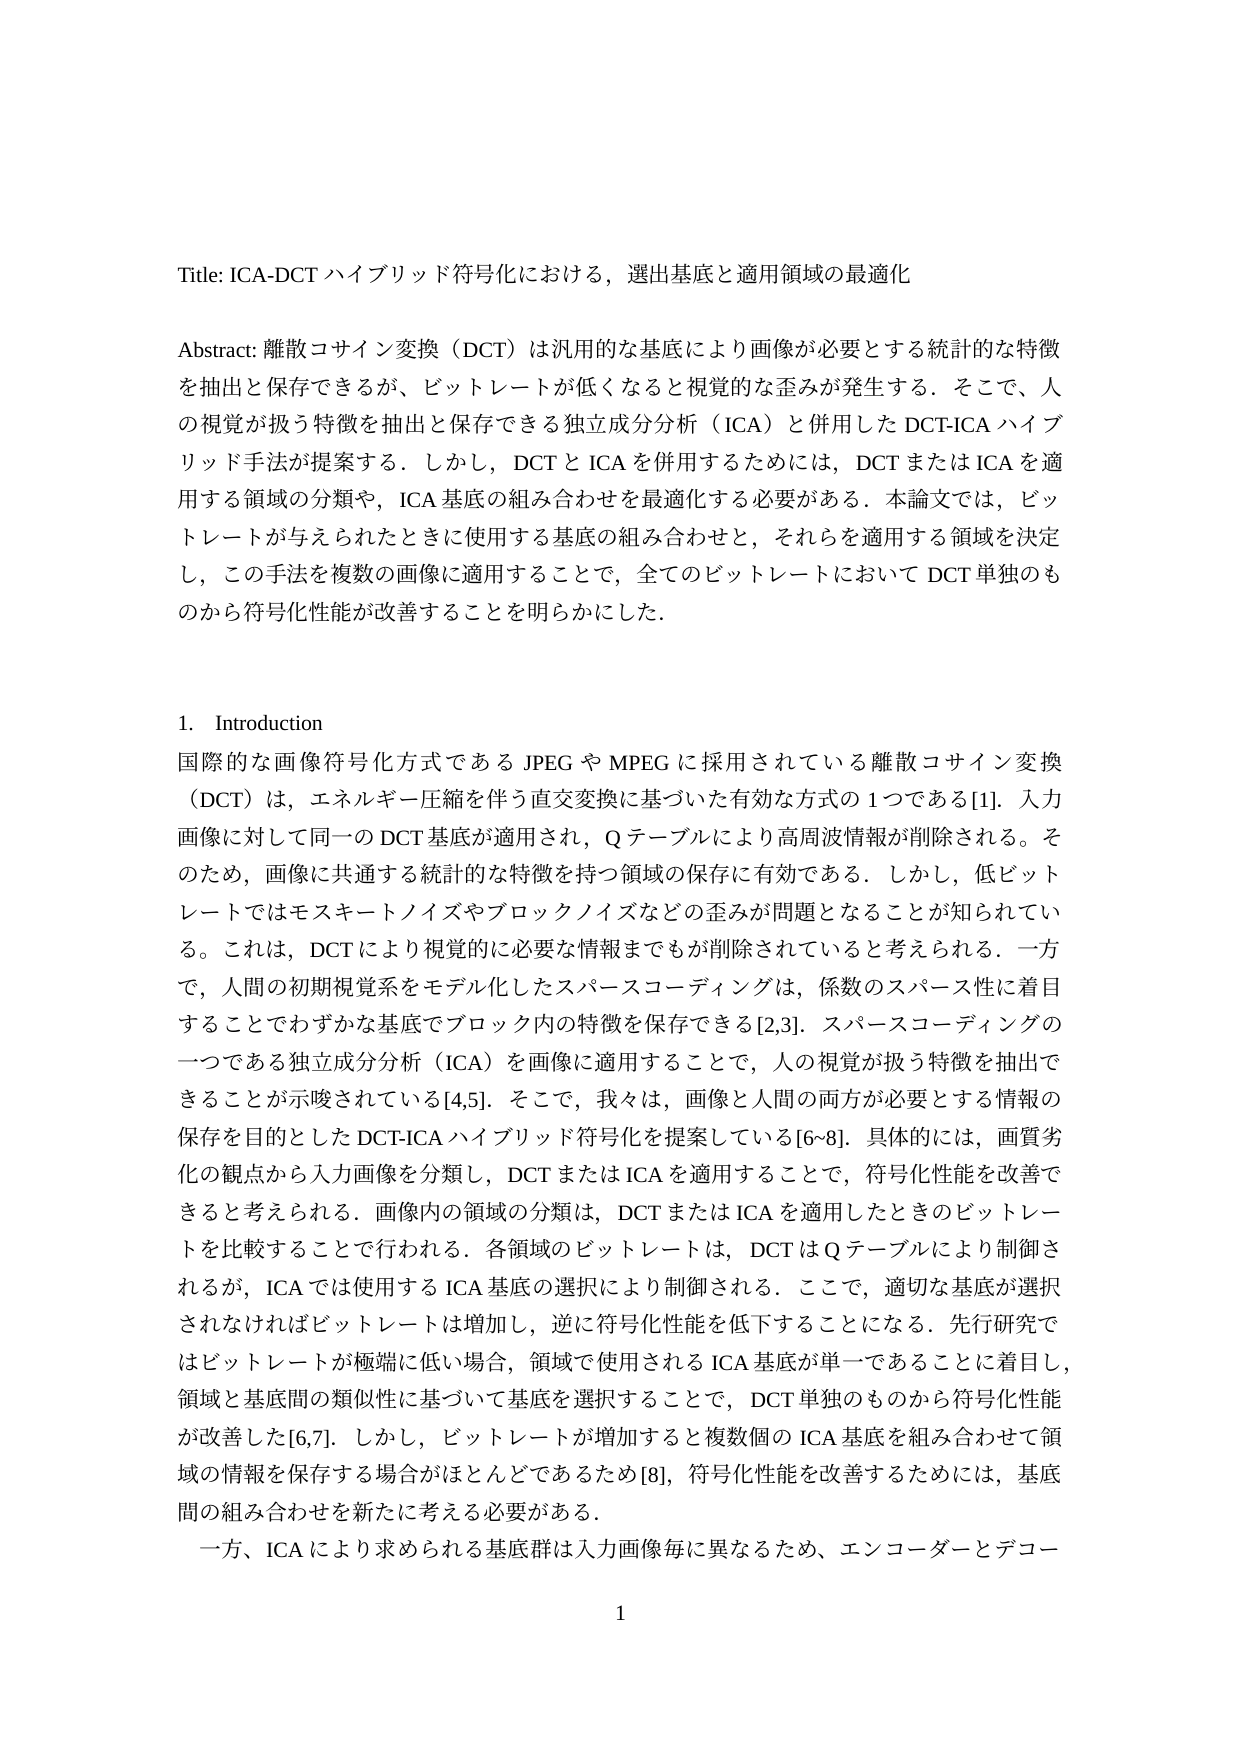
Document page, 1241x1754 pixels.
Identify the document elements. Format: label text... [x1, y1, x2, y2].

text Title: ICA-DCT ハイブリッド符号化における，選出基底と適用領域の最適化 [177, 254, 1063, 292]
list Introduction [177, 704, 1063, 742]
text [177, 1529, 1063, 1567]
text 国際的な画像符号化方式であるJPEGやMPEGに採用されている離散コサイン変換（DCT）は，エネルギー圧縮を伴う直交変換に基づいた有効な方式の1つである[1]．入力画像に対して同一のDCT基底が適用され，Qテーブルにより高周波情報が削除される。そのため，画像に共通する統計的な特徴を持つ領域の保存に有効である．しかし，低ビットレートではモスキートノイズやブロックノイズなどの歪みが問題となることが知られている。これは，DCTにより視覚的に必要な情報までもが削除されていると考えられる．一方で，人間の初期視覚系をモデル化したスパースコーディングは，係数のスパース性に着目することでわずかな基底でブロック内の特徴を保存できる[2,3]．スパースコーディングの一つである独立成分分析（ICA）を画像に適用することで，人の視覚が扱う特徴を抽出できることが示唆されている[4,5]．そこで，我々は，画像と人間の両方が必要とする情報の保存を目的としたDCT-ICAハイブリッド符号化を提案している[6~8]．具体的には，画質劣化の観点から入力画像を分類し，DCTまたはICAを適用することで，符号化性能を改善できると考えられる．画像内の領域の分類は，DCTまたはICAを適用したときのビットレートを比較することで行われる．各領域のビットレートは，DCTはQテーブルにより制御されるが，ICAでは使用するICA基底の選択により制御される．ここで，適切な基底が選択されなければビットレートは増加し，逆に符号化性能を低下することになる．先行研究ではビットレートが極端に低い場合，領域で使用されるICA基底が単一であることに着目し，領域と基底間の類似性に基づいて基底を選択することで，DCT単独のものから符号化性能が改善した[6,7]．しかし，ビットレートが増加すると複数個のICA基底を組み合わせて領域の情報を保存する場合がほとんどであるため[8]，符号化性能を改善するためには，基底間の組み合わせを新たに考える必要がある． [177, 742, 1063, 1529]
text Abstract: 離散コサイン変換（DCT）は汎用的な基底により画像が必要とする統計的な特徴を抽出と保存できるが、ビットレートが低くなると視覚的な歪みが発生する．そこで、人の視覚が扱う特徴を抽出と保存できる独立成分分析（ICA）と併用したDCT-ICAハイブリッド手法が提案する．しかし，DCTとICAを併用するためには，DCTまたはICAを適用する領域の分類や，ICA基底の組み合わせを最適化する必要がある．本論文では，ビットレートが与えられたときに使用する基底の組み合わせと，それらを適用する領域を決定し，この手法を複数の画像に適用することで，全てのビットレートにおいてDCT単独のものから符号化性能が改善することを明らかにした． [177, 329, 1063, 629]
